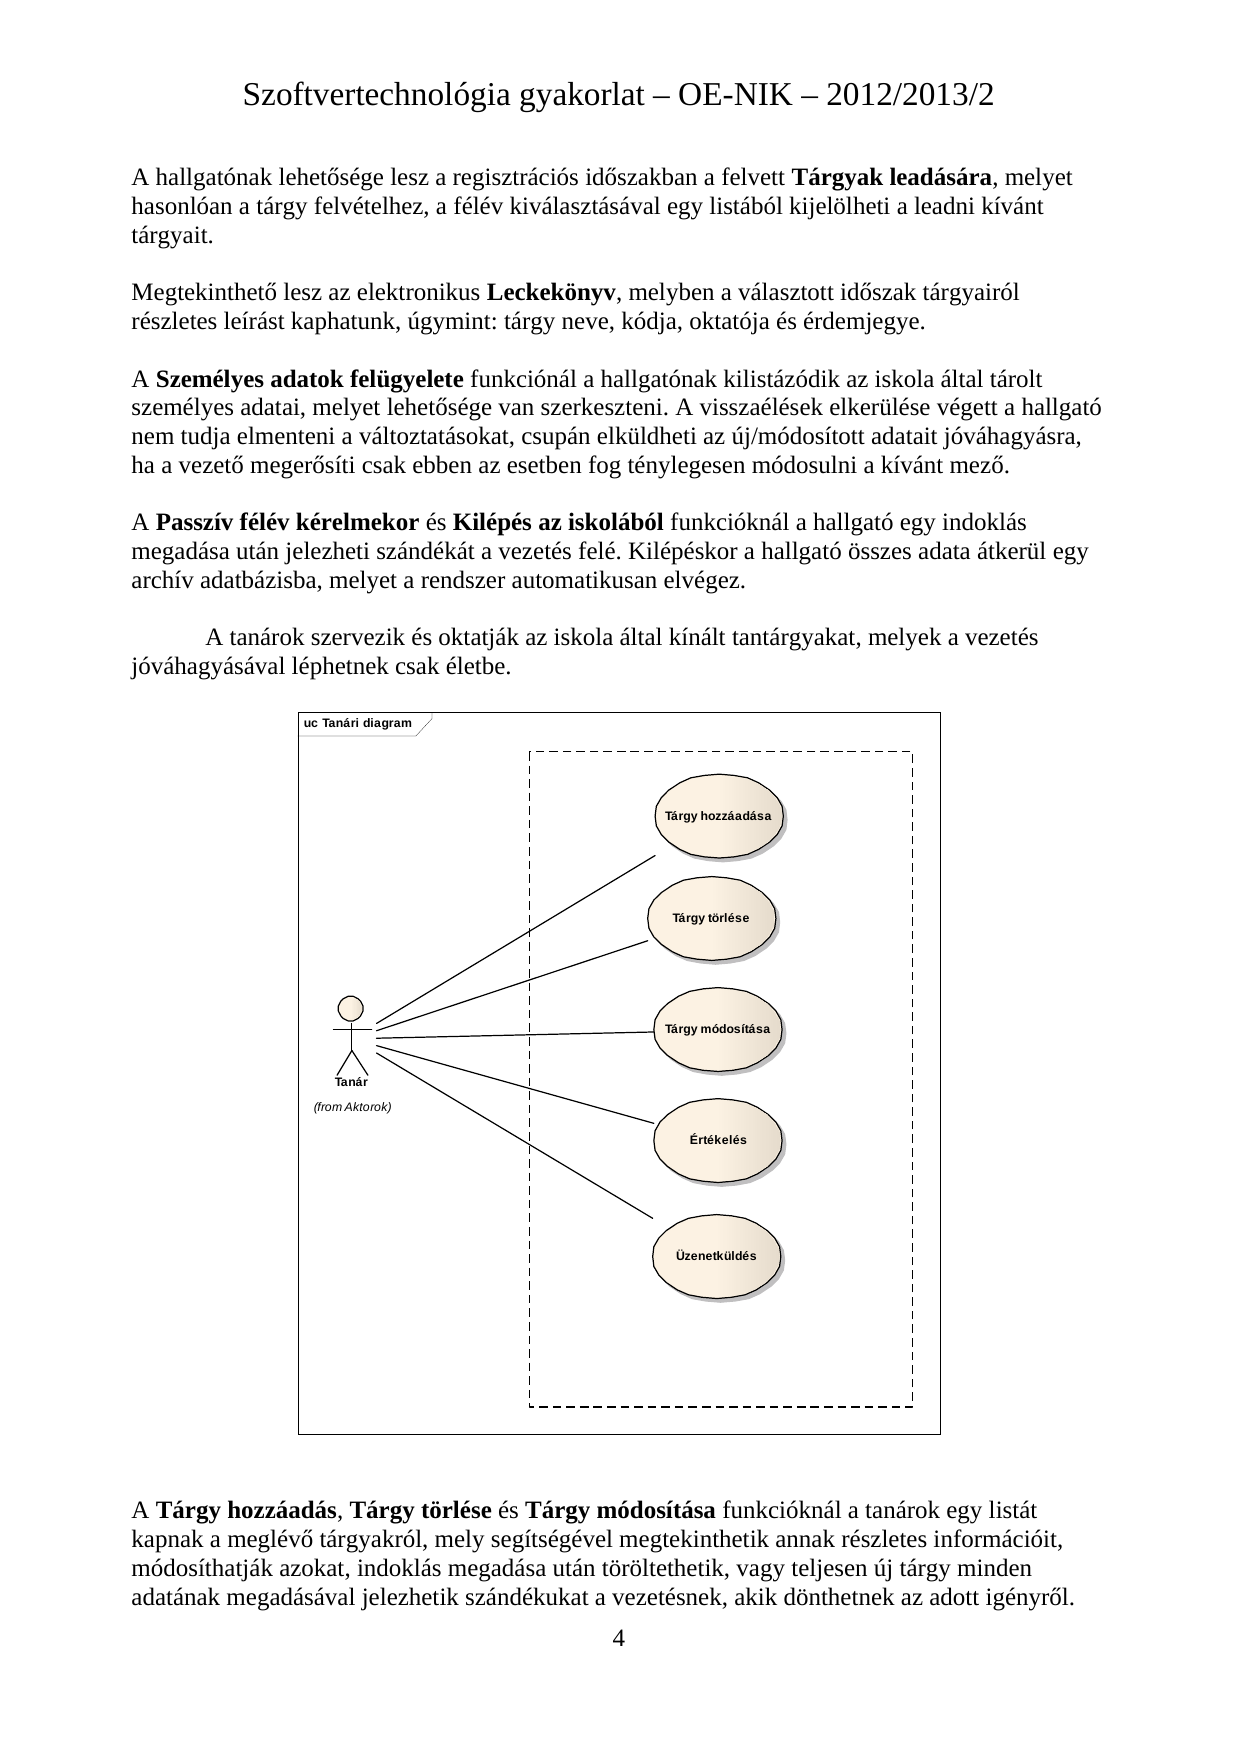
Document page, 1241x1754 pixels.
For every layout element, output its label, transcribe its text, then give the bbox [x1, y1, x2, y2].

text A Passzív félév kérelmekor és Kilépés az iskolából funkcióknál a hallgató egy indoklás megadása után jelezheti szándékát a vezetés felé. Kilépéskor a hallgató összes adata átkerül egy archív adatbázisba, melyet a rendszer automatikusan elvégez. [131, 507, 1106, 594]
text A Tárgy hozzáadás, Tárgy törlése és Tárgy módosítása funkcióknál a tanárok egy listát kapnak a meglévő tárgyakról, mely segítségével megtekinthetik annak részletes információit, módosíthatják azokat, indoklás megadása után töröltethetik, vagy teljesen új tárgy minden adatának megadásával jelezhetik szándékukat a vezetésnek, akik dönthetnek az adott igényről. [131, 1495, 1106, 1610]
text A hallgatónak lehetősége lesz a regisztrációs időszakban a felvett Tárgyak leadására, melyet hasonlóan a tárgy felvételhez, a félév kiválasztásával egy listából kijelölheti a leadni kívánt tárgyait. [131, 162, 1106, 249]
text Megtekinthető lesz az elektronikus Leckekönyv, melyben a választott időszak tárgyairól részletes leírást kaphatunk, úgymint: tárgy neve, kódja, oktatója és érdemjegye. [131, 277, 1106, 335]
text A Személyes adatok felügyelete funkciónál a hallgatónak kilistázódik az iskola által tárolt személyes adatai, melyet lehetősége van szerkeszteni. A visszaélések elkerülése végett a hallgató nem tudja elmenteni a változtatásokat, csupán elküldheti az új/módosított adatait jóváhagyásra, ha a vezető megerősíti csak ebben az esetben fog ténylegesen módosulni a kívánt mező. [131, 364, 1106, 479]
text A tanárok szervezik és oktatják az iskola által kínált tantárgyakat, melyek a vezetés jóváhagyásával léphetnek csak életbe. [131, 622, 1106, 680]
